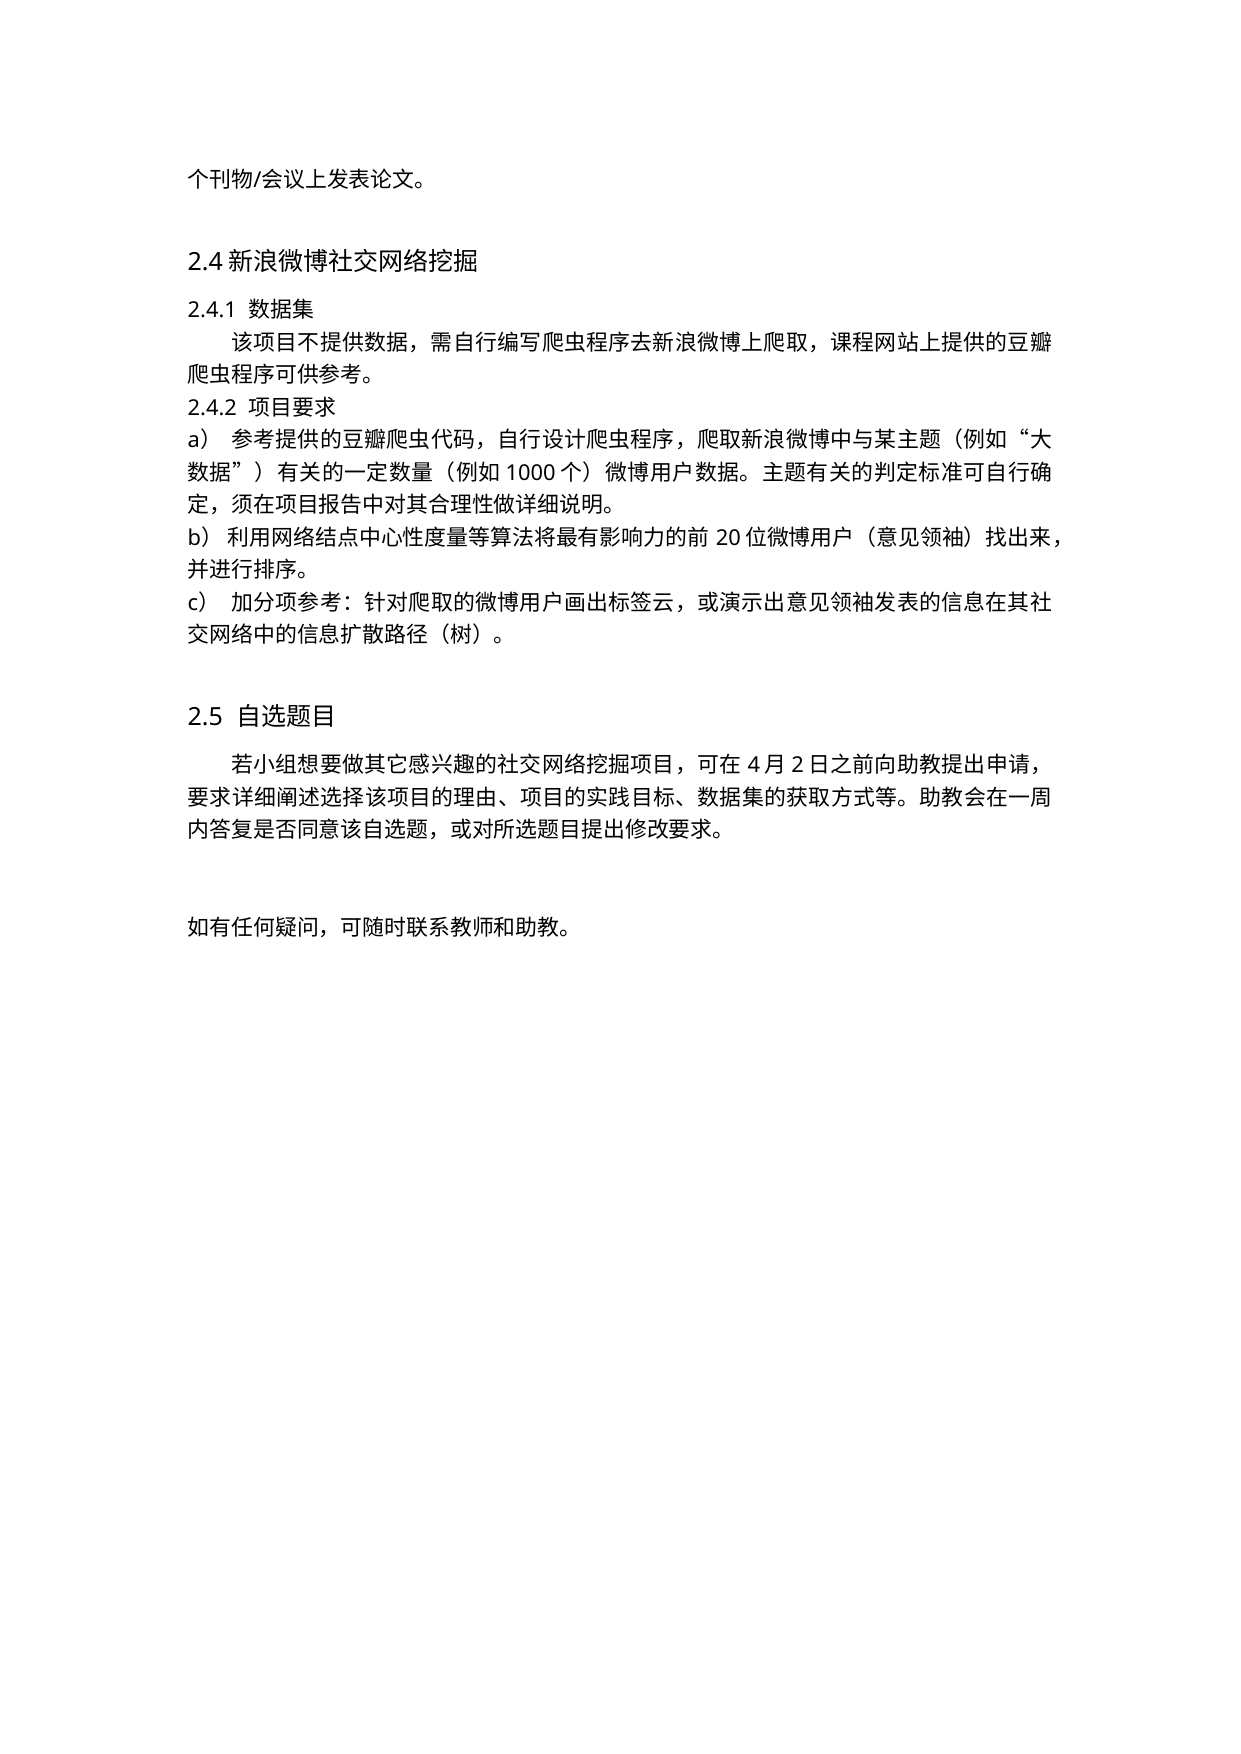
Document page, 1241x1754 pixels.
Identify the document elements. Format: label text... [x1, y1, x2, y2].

text 该项目不提供数据，需自行编写爬虫程序去新浪微博上爬取，课程网站上提供的豆瓣爬虫程序可供参考。 [187, 324, 1053, 389]
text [187, 162, 1053, 194]
text 2.5 自选题目 [187, 682, 1053, 747]
text a） 参考提供的豆瓣爬虫代码，自行设计爬虫程序，爬取新浪微博中与某主题（例如“大数据”）有关的一定数量（例如1000个）微博用户数据。主题有关的判定标准可自行确定，须在项目报告中对其合理性做详细说明。 [187, 422, 1053, 519]
text c） 加分项参考：针对爬取的微博用户画出标签云，或演示出意见领袖发表的信息在其社交网络中的信息扩散路径（树）。 [187, 584, 1053, 649]
text 若小组想要做其它感兴趣的社交网络挖掘项目，可在4月2日之前向助教提出申请，要求详细阐述选择该项目的理由、项目的实践目标、数据集的获取方式等。助教会在一周内答复是否同意该自选题，或对所选题目提出修改要求。 [187, 747, 1053, 844]
text b） 利用网络结点中心性度量等算法将最有影响力的前20位微博用户（意见领袖）找出来，并进行排序。 [187, 519, 1053, 584]
text 2.4新浪微博社交网络挖掘 [187, 227, 1053, 292]
text 2.4.2 项目要求 [187, 389, 1053, 422]
text 2.4.1 数据集 [187, 292, 1053, 324]
text 如有任何疑问，可随时联系教师和助教。 [187, 909, 1053, 942]
